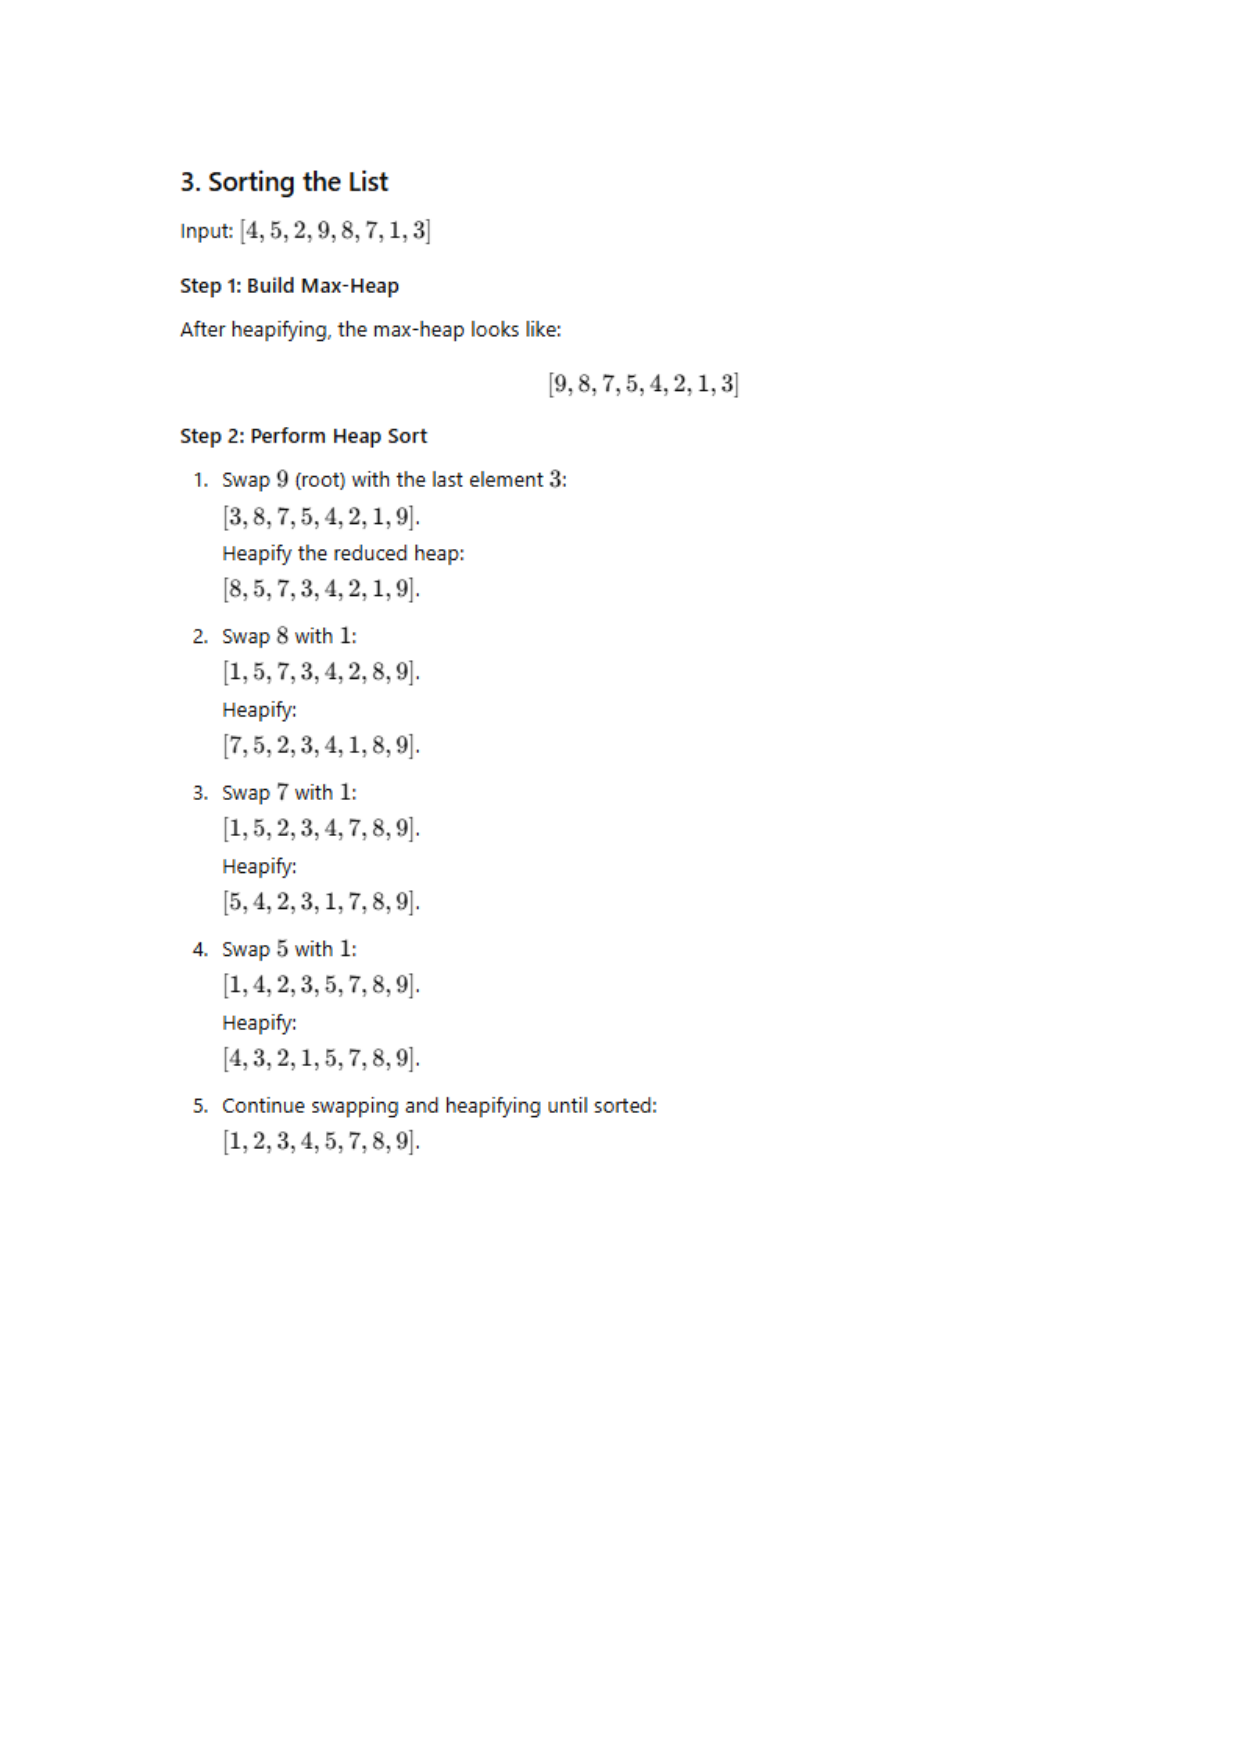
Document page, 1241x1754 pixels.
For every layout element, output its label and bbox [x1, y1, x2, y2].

picture [150, 150, 755, 1174]
